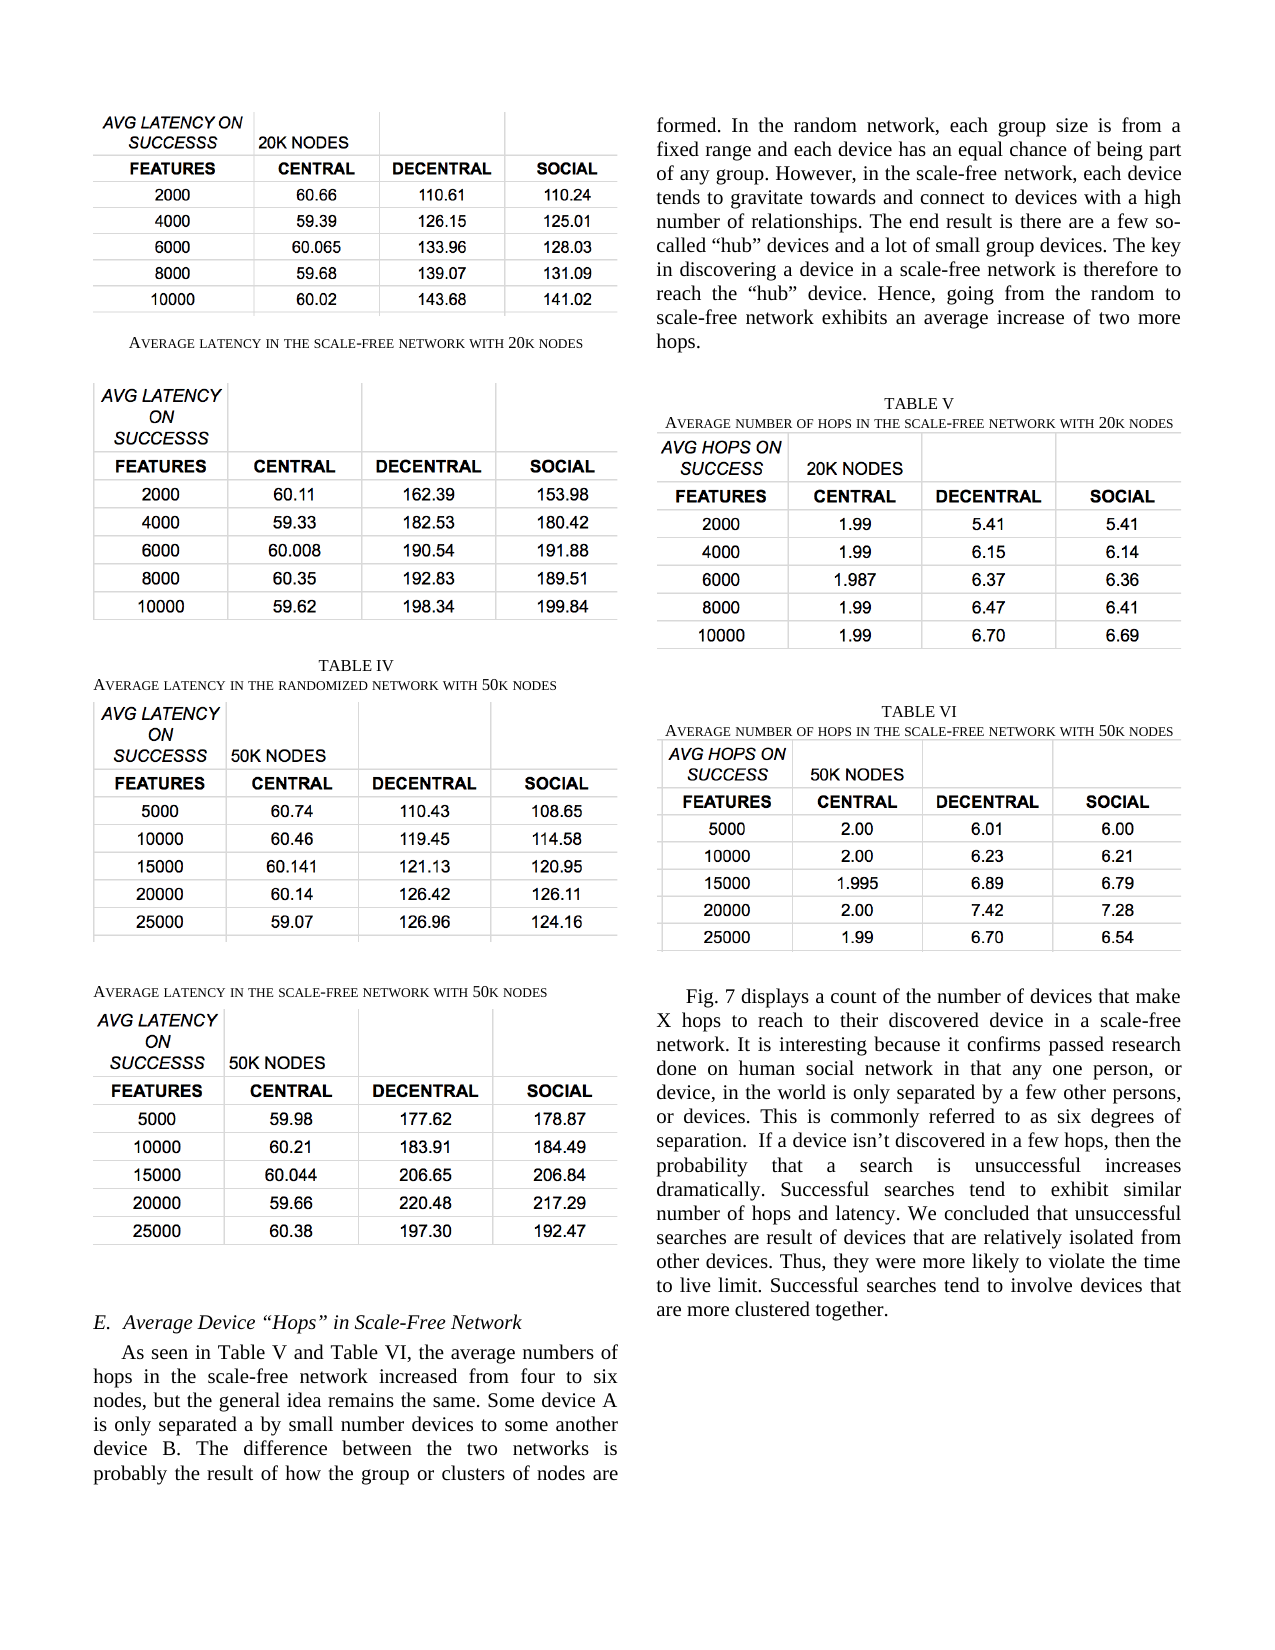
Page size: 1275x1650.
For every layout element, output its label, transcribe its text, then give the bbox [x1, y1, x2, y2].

picture [93, 1009, 618, 1245]
picture [93, 112, 618, 316]
subtitle TABLE IV [93, 655, 619, 674]
picture [657, 739, 1182, 952]
picture [93, 383, 618, 620]
subtitle TABLE VI [656, 701, 1182, 721]
subtitle Average latency in the randomized network with 50k nodes [93, 674, 619, 694]
picture [93, 702, 618, 942]
subtitle Average latency in the scale-free network with 20k nodes [93, 332, 619, 352]
subtitle Average latency in the scale-free network with 50k nodes [93, 982, 619, 1001]
picture [657, 432, 1182, 649]
subtitle TABLE V [656, 394, 1182, 413]
subtitle Average Device “Hops” in Scale-Free Network [93, 1310, 619, 1334]
